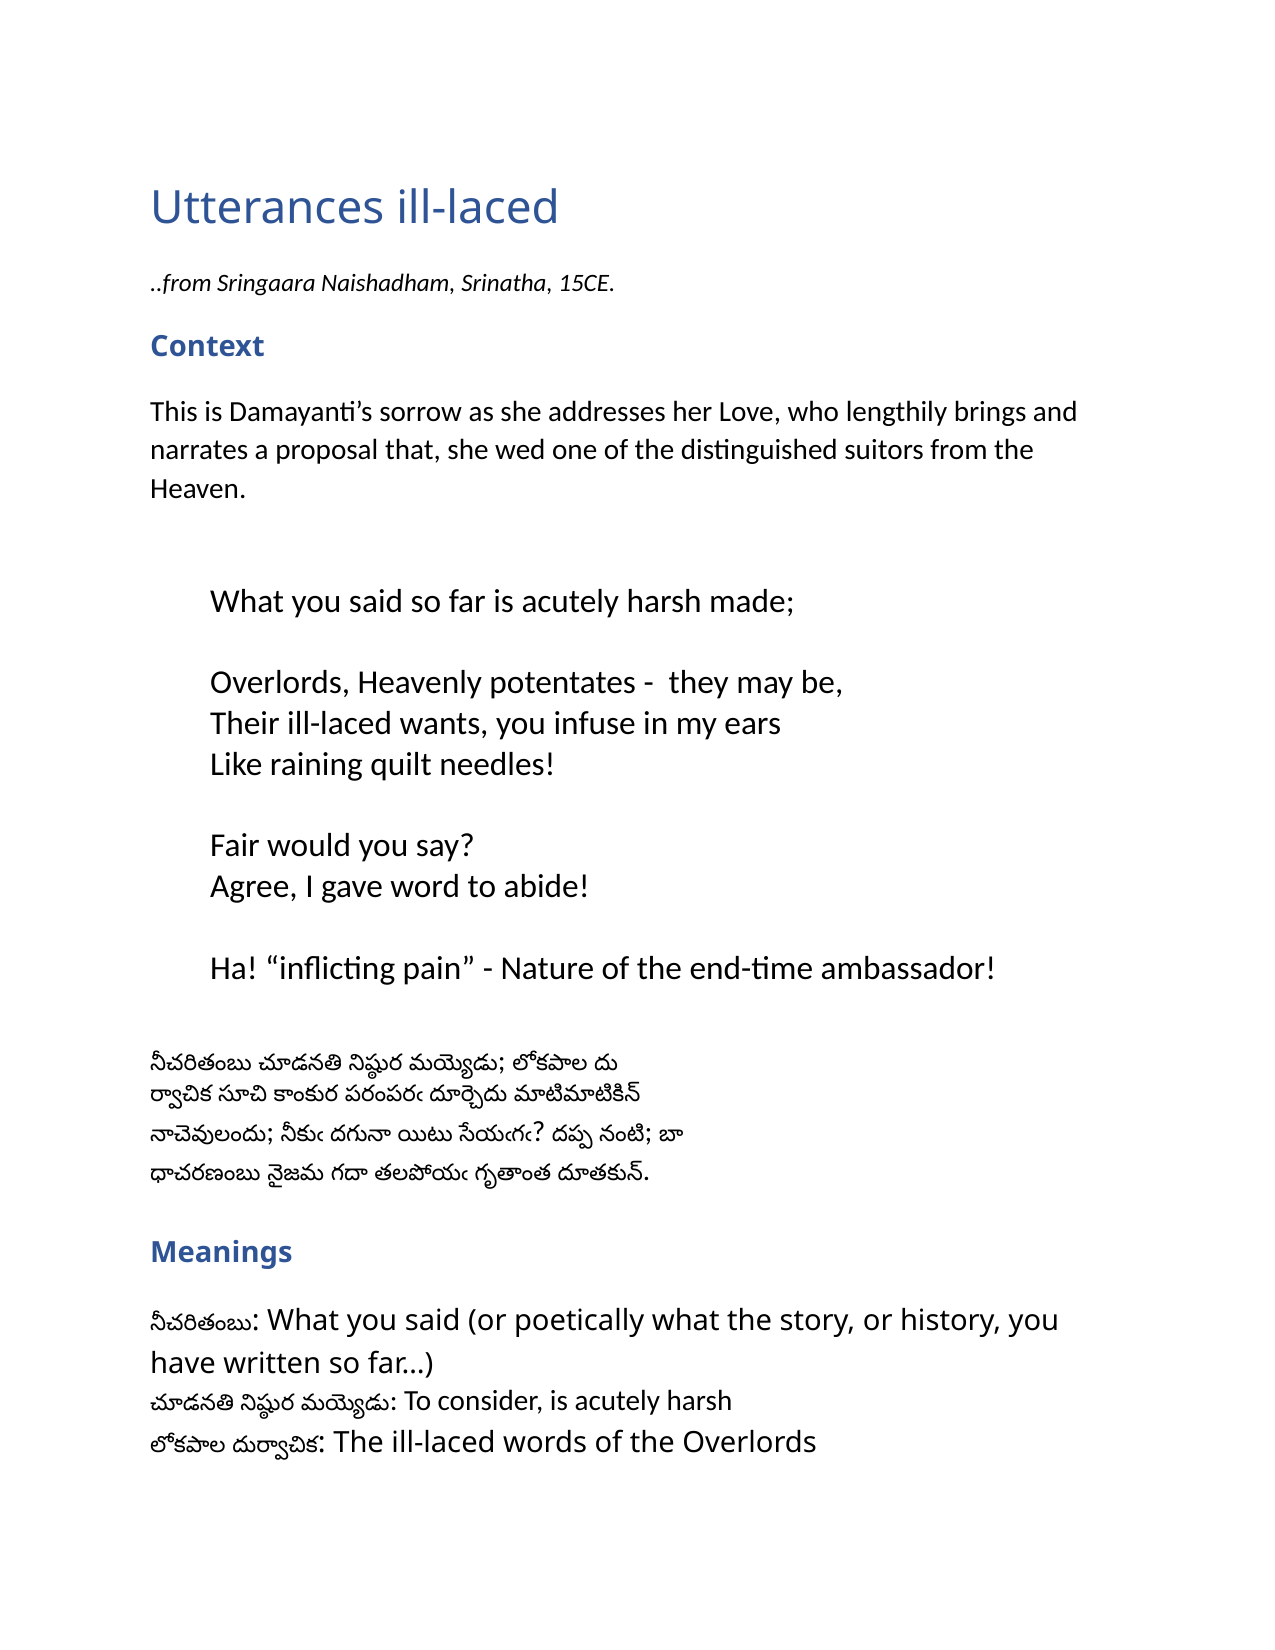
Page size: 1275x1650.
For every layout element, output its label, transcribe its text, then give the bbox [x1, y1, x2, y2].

text ర్వాచిక సూచి కాంకుర పరంపరఁ దూర్చెదు మాటిమాటికిన్ [150, 1082, 1125, 1113]
text ధాచరణంబు నైజమ గదా తలపోయఁ గృతాంత దూతకున్. [150, 1152, 1125, 1192]
text ..from Sringaara Naishadham, Srinatha, 15CE. [150, 267, 1125, 298]
text This is Damayanti’s sorrow as she addresses her Love, who lengthily brings and narrates a proposal that, she wed one of the distinguished suitors from the Heaven. [150, 393, 1125, 506]
text నాచెవులందు; నీకుఁ దగునా యిటు సేయఁగఁ? దప్ప నంటి; బా [150, 1113, 1125, 1152]
text Agree, I gave word to abide! [210, 865, 1125, 906]
subtitle Meanings [150, 1232, 1125, 1271]
text నీచరితంబు చూడనతి నిష్ఠుర మయ్యెడు; లోకపాల దు [150, 1042, 1125, 1082]
text Like raining quilt needles! [210, 743, 1125, 784]
text Their ill-laced wants, you infuse in my ears [210, 702, 1125, 743]
text Overlords, Heavenly potentates - they may be, [210, 662, 1125, 702]
text నీచరితంబు: What you said (or poetically what the story, or history, you have written so far…) [150, 1299, 1125, 1382]
text What you said so far is acutely harsh made; [210, 580, 1125, 621]
text Fair would you say? [210, 824, 1125, 865]
text Ha! “inflicting pain” - Nature of the end-time ambassador! [210, 947, 1125, 987]
subtitle Context [150, 325, 1125, 365]
subtitle Utterances ill-laced [150, 175, 1125, 237]
text చూడనతి నిష్ఠుర మయ్యెడు: To consider, is acutely harsh [150, 1382, 1125, 1421]
text లోకపాల దుర్వాచిక: The ill-laced words of the Overlords [150, 1421, 1125, 1463]
